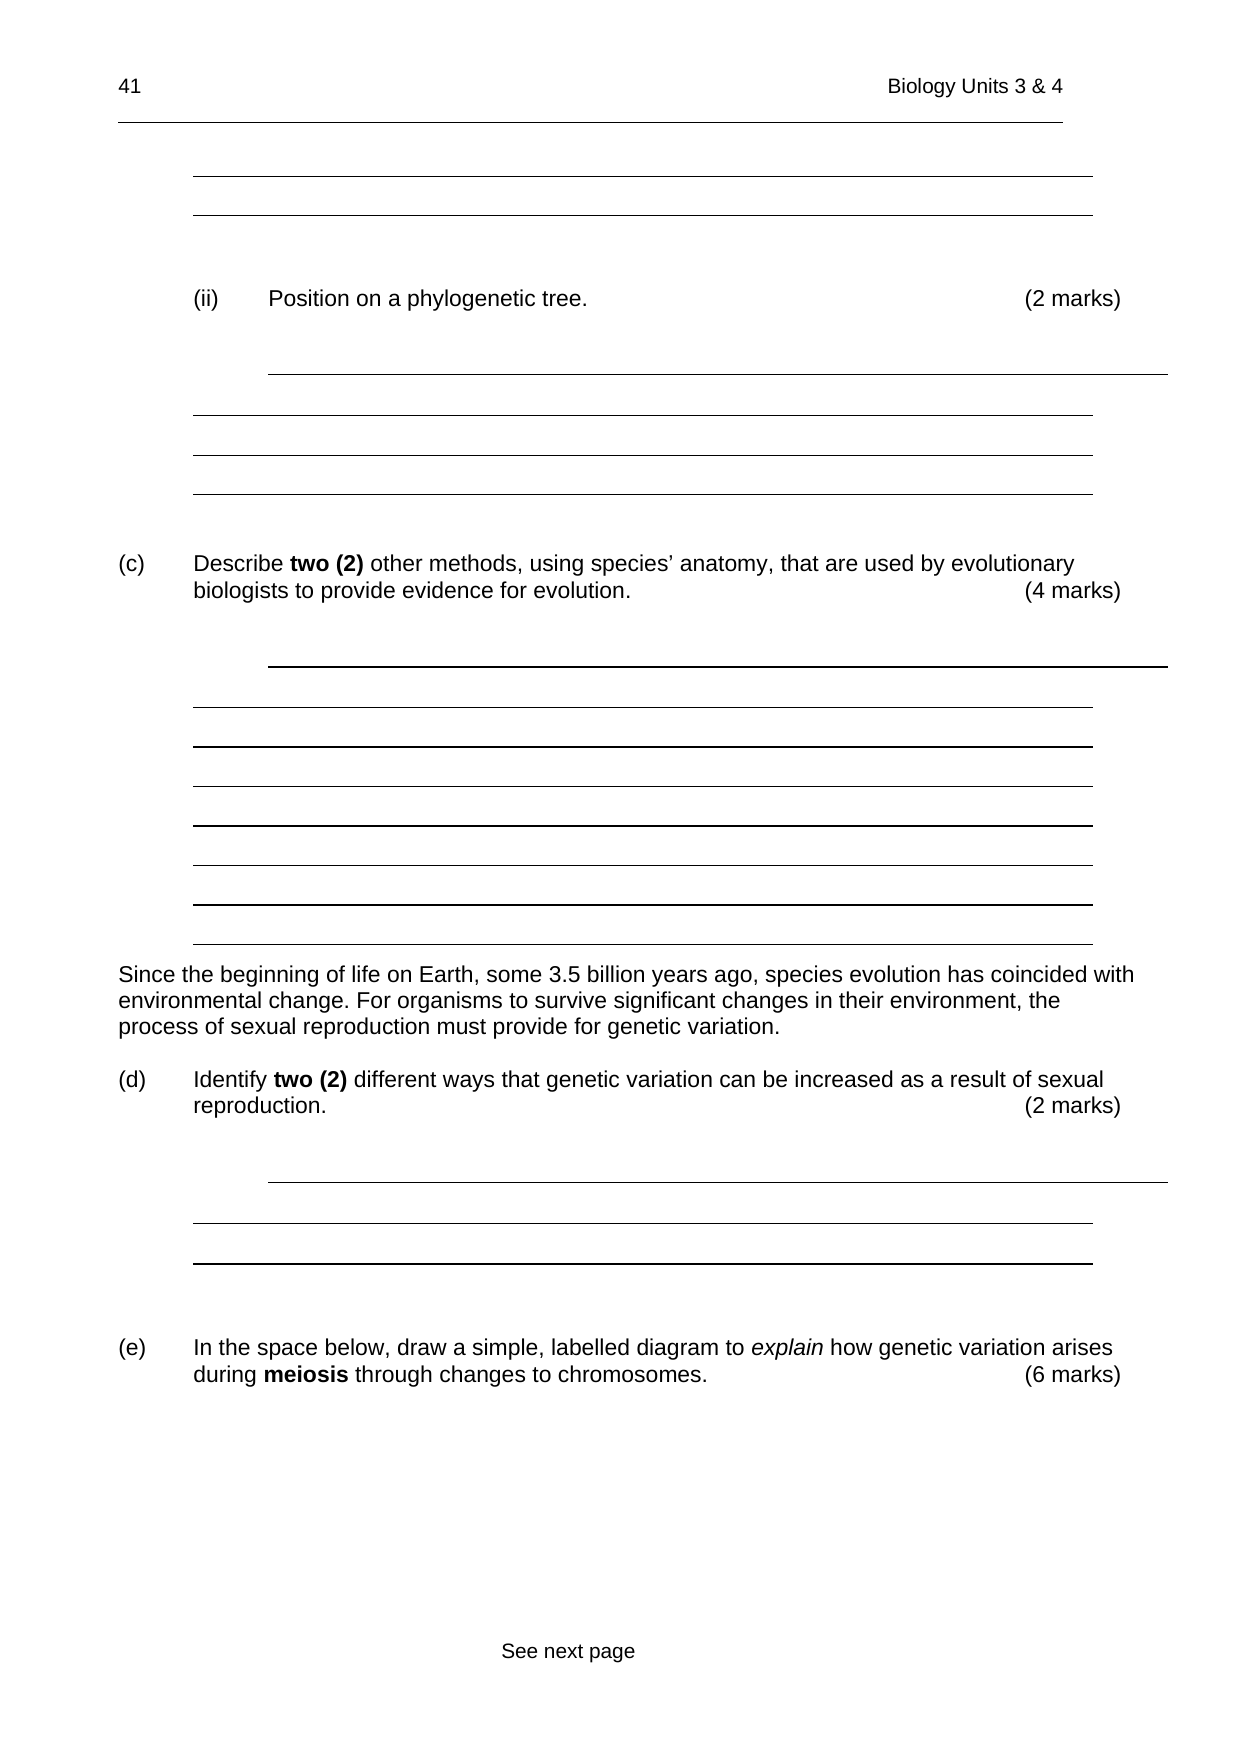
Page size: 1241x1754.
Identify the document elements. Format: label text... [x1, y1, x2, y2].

text Since the beginning of life on Earth, some 3.5 billion years ago, species evolution has coincided with environmental change. For organisms to survive significant changes in their environment, the process of sexual reproduction must provide for genetic variation. [118, 961, 1138, 1040]
text (e) In the space below, draw a simple, labelled diagram to explain how genetic variation arises during meiosis through changes to chromosomes. (6 marks) [118, 1334, 1138, 1387]
text (c) Describe two (2) other methods, using species’ anatomy, that are used by evolutionary biologists to provide evidence for evolution. (4 marks) [118, 550, 1138, 603]
text (d) Identify two (2) different ways that genetic variation can be increased as a result of sexual reproduction. (2 marks) [118, 1066, 1138, 1119]
text (ii) Position on a phylogenetic tree. (2 marks) [118, 284, 1138, 311]
